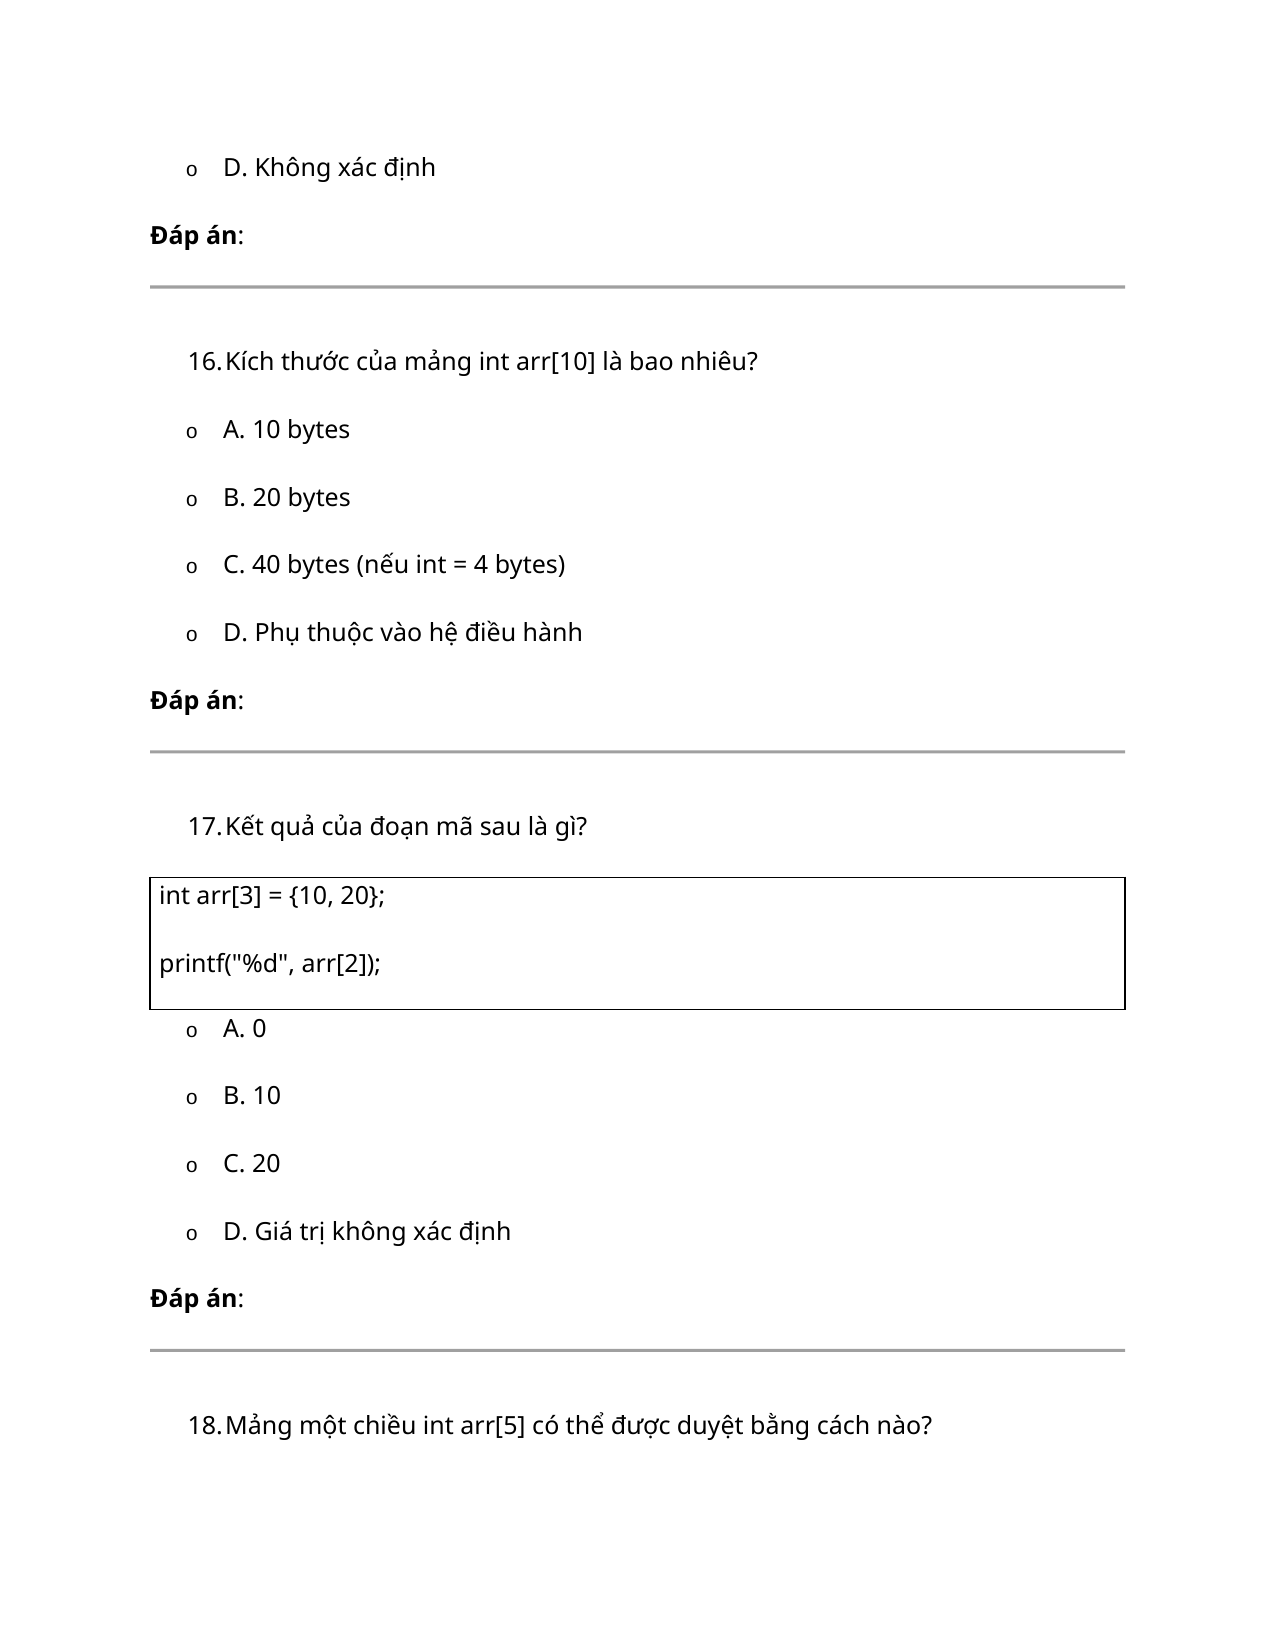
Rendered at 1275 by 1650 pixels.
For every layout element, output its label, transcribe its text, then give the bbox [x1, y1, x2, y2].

list Kết quả của đoạn mã sau là gì? [187, 809, 1125, 843]
text Đáp án: [150, 683, 1125, 717]
list A. 10 bytes [185, 412, 1125, 446]
text Đáp án: [150, 1281, 1125, 1315]
list B. 10 [185, 1078, 1125, 1112]
list C. 20 [185, 1146, 1125, 1180]
list Kích thước của mảng int arr[10] là bao nhiêu? [187, 344, 1125, 378]
list D. Không xác định [185, 150, 1125, 184]
text Đáp án: [150, 218, 1125, 252]
list B. 20 bytes [185, 479, 1125, 513]
list A. 0 [185, 1010, 1125, 1044]
list C. 40 bytes (nếu int = 4 bytes) [185, 547, 1125, 581]
list Mảng một chiều int arr[5] có thể được duyệt bằng cách nào? [187, 1407, 1125, 1442]
list D. Giá trị không xác định [185, 1213, 1125, 1247]
table_header int arr[3] = {10, 20}; printf("%d", arr[2]); [151, 878, 1124, 1009]
list D. Phụ thuộc vào hệ điều hành [185, 615, 1125, 649]
